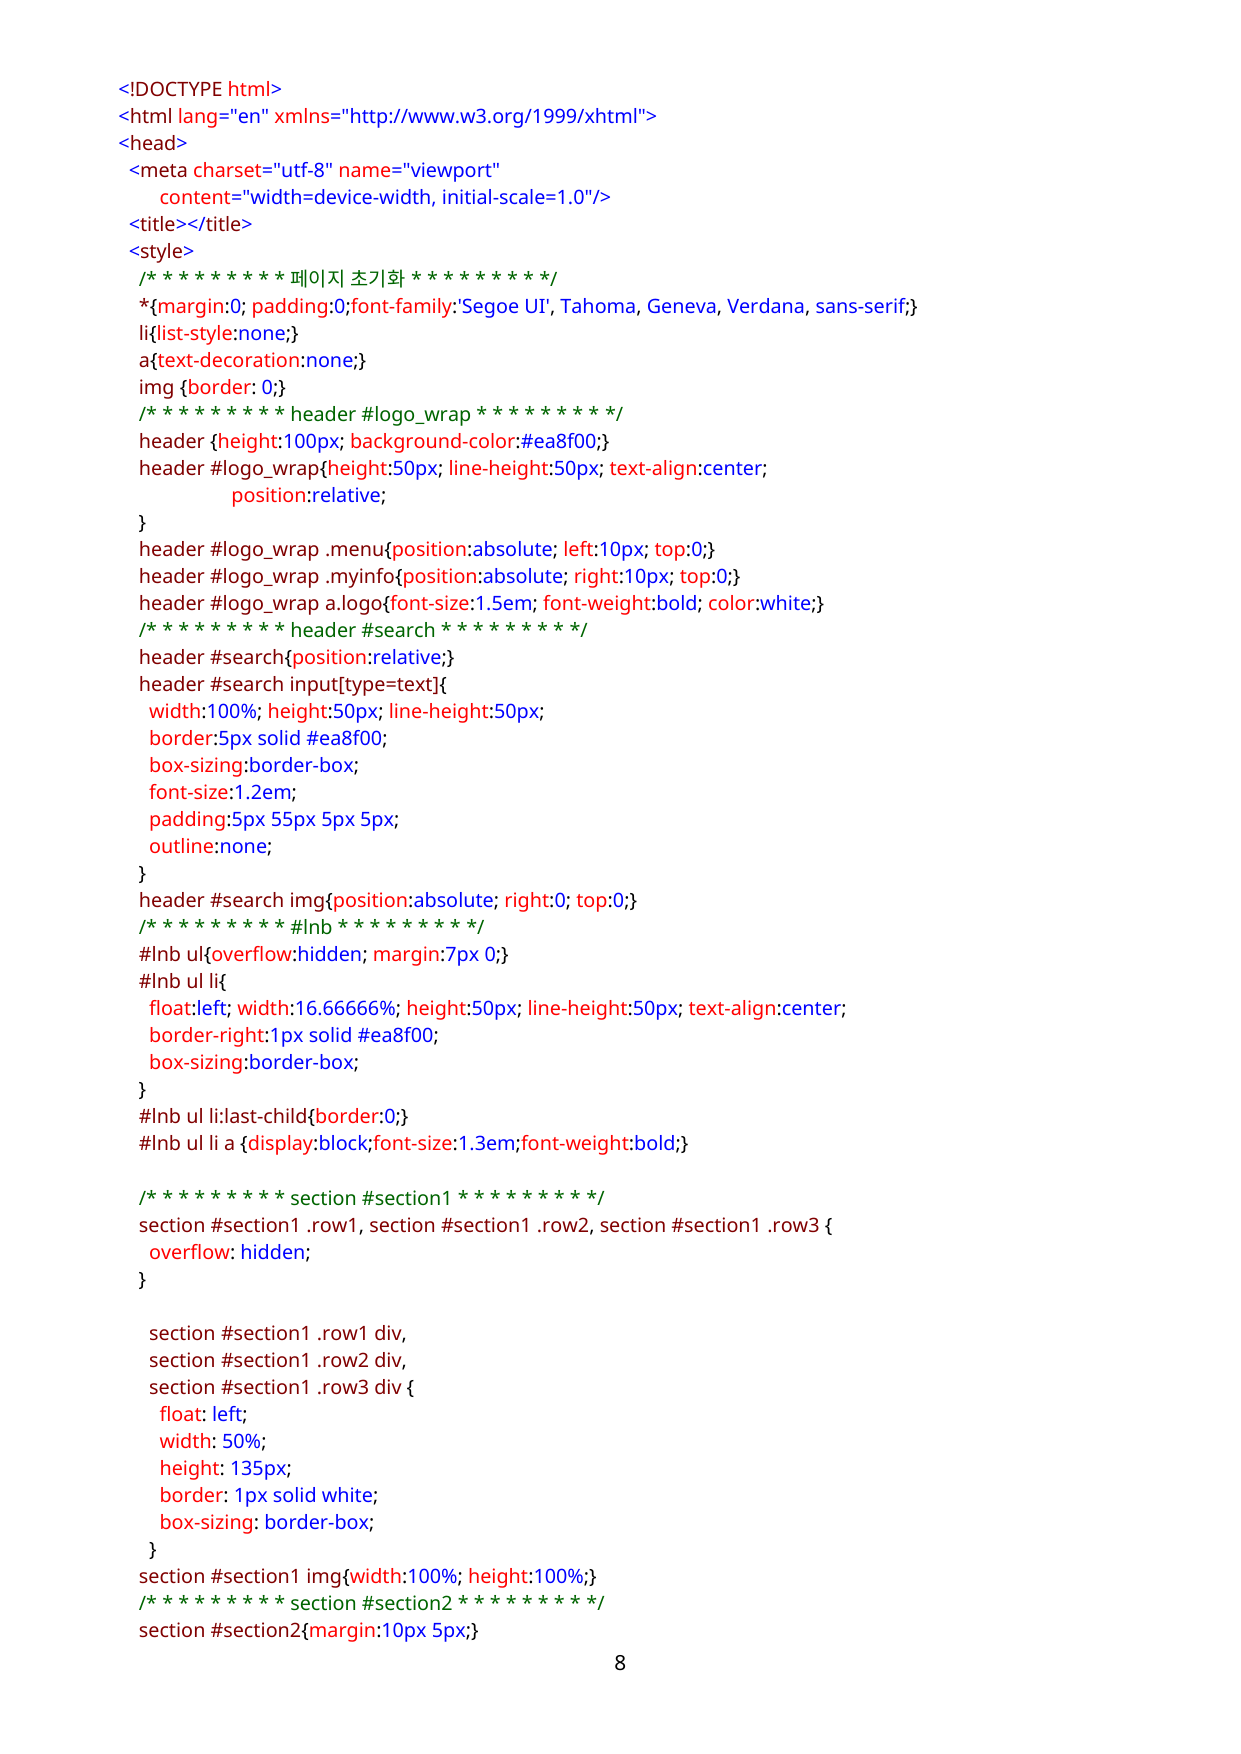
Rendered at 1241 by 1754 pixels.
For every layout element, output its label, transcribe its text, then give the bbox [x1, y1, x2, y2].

text position:relative; [118, 481, 1122, 508]
text header #logo_wrap{height:50px; line-height:50px; text-align:center; [118, 454, 1122, 481]
text #lnb ul li a {display:block;font-size:1.3em;font-weight:bold;} [118, 1129, 1122, 1156]
text <html lang="en" xmlns="http://www.w3.org/1999/xhtml"> [118, 102, 1122, 129]
text border:5px solid #ea8f00; [118, 724, 1122, 751]
text float:left; width:16.66666%; height:50px; line-height:50px; text-align:center; [118, 994, 1122, 1021]
text } [118, 859, 1122, 886]
text header {height:100px; background-color:#ea8f00;} [118, 427, 1122, 454]
text section #section1 .row1 div, [118, 1319, 1122, 1346]
text /* * * * * * * * * section #section2 * * * * * * * * */ [118, 1589, 1122, 1616]
text section #section1 .row1, section #section1 .row2, section #section1 .row3 { [118, 1211, 1122, 1238]
text font-size:1.2em; [118, 778, 1122, 805]
text outline:none; [118, 832, 1122, 859]
text <style> [118, 237, 1122, 264]
text #lnb ul li:last-child{border:0;} [118, 1102, 1122, 1129]
text header #search{position:relative;} [118, 643, 1122, 670]
text header #search input[type=text]{ [118, 670, 1122, 697]
text section #section1 img{width:100%; height:100%;} [118, 1562, 1122, 1589]
text <meta charset="utf-8" name="viewport" [118, 156, 1122, 183]
text } [118, 508, 1122, 535]
text img {border: 0;} [118, 373, 1122, 401]
text /* * * * * * * * * #lnb * * * * * * * * */ [118, 913, 1122, 940]
text box-sizing:border-box; [118, 751, 1122, 778]
text a{text-decoration:none;} [118, 347, 1122, 373]
text box-sizing:border-box; [118, 1048, 1122, 1075]
text width: 50%; [118, 1427, 1122, 1454]
text #lnb ul{overflow:hidden; margin:7px 0;} [118, 940, 1122, 967]
text section #section1 .row2 div, [118, 1346, 1122, 1373]
text border: 1px solid white; [118, 1481, 1122, 1508]
text <head> [118, 129, 1122, 156]
text /* * * * * * * * * section #section1 * * * * * * * * */ [118, 1184, 1122, 1211]
text overflow: hidden; [118, 1238, 1122, 1265]
text header #logo_wrap .myinfo{position:absolute; right:10px; top:0;} [118, 562, 1122, 589]
text } [118, 1535, 1122, 1562]
text content="width=device-width, initial-scale=1.0"/> [118, 183, 1122, 210]
text #lnb ul li{ [118, 967, 1122, 994]
text /* * * * * * * * * header #logo_wrap * * * * * * * * */ [118, 401, 1122, 427]
text /* * * * * * * * * 페이지 초기화 * * * * * * * * */ [118, 264, 1122, 293]
text } [118, 1075, 1122, 1102]
text width:100%; height:50px; line-height:50px; [118, 697, 1122, 724]
text border-right:1px solid #ea8f00; [118, 1021, 1122, 1048]
text header #search img{position:absolute; right:0; top:0;} [118, 886, 1122, 913]
text <!DOCTYPE html> [118, 75, 1122, 102]
text li{list-style:none;} [118, 319, 1122, 347]
text <title></title> [118, 210, 1122, 237]
text section #section1 .row3 div { [118, 1373, 1122, 1400]
text *{margin:0; padding:0;font-family:'Segoe UI', Tahoma, Geneva, Verdana, sans-serif;} [118, 293, 1122, 319]
text padding:5px 55px 5px 5px; [118, 805, 1122, 832]
text height: 135px; [118, 1454, 1122, 1481]
text header #logo_wrap a.logo{font-size:1.5em; font-weight:bold; color:white;} [118, 589, 1122, 616]
text box-sizing: border-box; [118, 1508, 1122, 1535]
text header #logo_wrap .menu{position:absolute; left:10px; top:0;} [118, 535, 1122, 562]
text } [118, 1265, 1122, 1292]
text /* * * * * * * * * header #search * * * * * * * * */ [118, 616, 1122, 643]
text section #section2{margin:10px 5px;} [118, 1616, 1122, 1643]
text float: left; [118, 1400, 1122, 1427]
